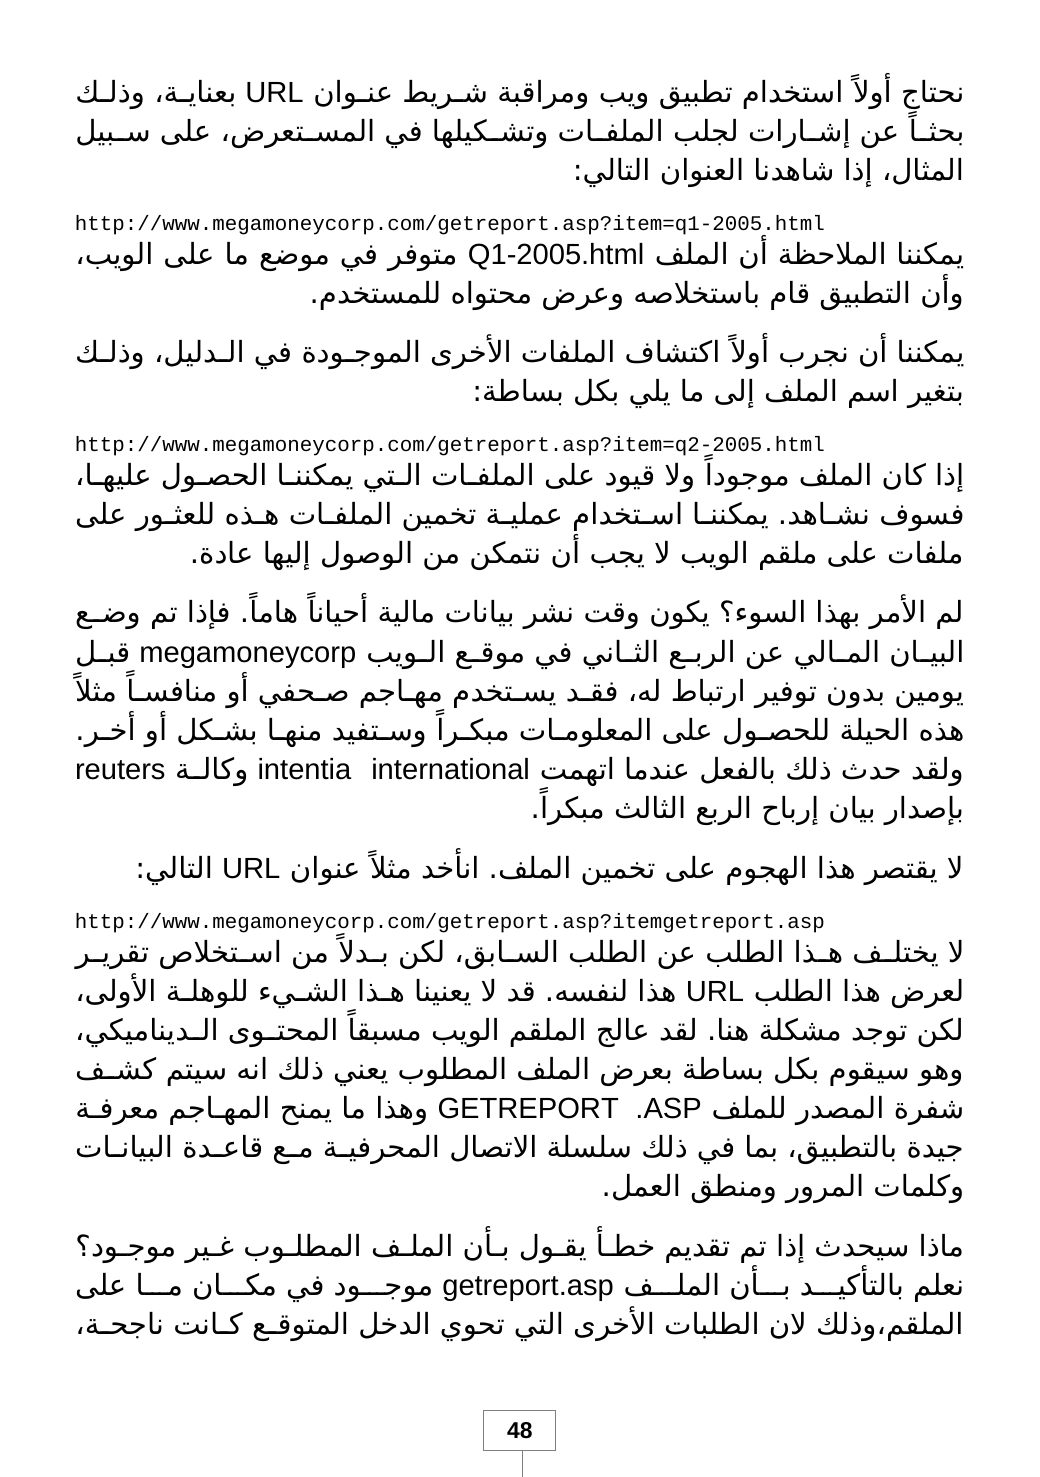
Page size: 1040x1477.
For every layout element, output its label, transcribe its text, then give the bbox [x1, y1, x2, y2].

text لم الأمر بهذا السوء؟ يكون وقت نشر بيانات مالية أحياناً هاماً. فإذا تم وضع البيان المالي عن الربع الثاني في موقع الويب megamoneycorp قبل يومين بدون توفير ارتباط له، فقد يستخدم مهاجم صحفي أو منافساً مثلاً هذه الحيلة للحصول على المعلومات مبكراً وستفيد منها بشكل أو أخر. ولقد حدث ذلك بالفعل عندما اتهمت intentia international وكالة reuters بإصدار بيان إرباح الربع الثالث مبكراً. [75, 596, 964, 825]
text http://www.megamoneycorp.com/getreport.asp?item=q2-2005.html [75, 434, 964, 458]
text لا يختلف هذا الطلب عن الطلب السابق، لكن بدلاً من استخلاص تقرير لعرض هذا الطلب URL هذا لنفسه. قد لا يعنينا هذا الشيء للوهلة الأولى، لكن توجد مشكلة هنا. لقد عالج الملقم الويب مسبقاً المحتوى الديناميكي، وهو سيقوم بكل بساطة بعرض الملف المطلوب يعني ذلك انه سيتم كشف شفرة المصدر للملف GETREPORT .ASP وهذا ما يمنح المهاجم معرفة جيدة بالتطبيق، بما في ذلك سلسلة الاتصال المحرفية مع قاعدة البيانات وكلمات المرور ومنطق العمل. [75, 935, 964, 1203]
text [75, 1229, 964, 1341]
text يمكننا الملاحظة أن الملف Q1-2005.html متوفر في موضع ما على الويب، وأن التطبيق قام باستخلاصه وعرض محتواه للمستخدم. [75, 237, 964, 310]
text http://www.megamoneycorp.com/getreport.asp?itemgetreport.asp [75, 911, 964, 935]
text يمكننا أن نجرب أولاً اكتشاف الملفات الأخرى الموجودة في الدليل، وذلك بتغير اسم الملف إلى ما يلي بكل بساطة: [75, 336, 964, 409]
text http://www.megamoneycorp.com/getreport.asp?item=q1-2005.html [75, 213, 964, 237]
text لا يقتصر هذا الهجوم على تخمين الملف. انأخد مثلاً عنوان URL التالي: [75, 851, 964, 885]
text نحتاج أولاً استخدام تطبيق ويب ومراقبة شريط عنوان URL بعناية، وذلك بحثاً عن إشارات لجلب الملفات وتشكيلها في المستعرض، على سبيل المثال، إذا شاهدنا العنوان التالي: [75, 75, 964, 187]
text إذا كان الملف موجوداً ولا قيود على الملفات التي يمكننا الحصول عليها، فسوف نشاهد. يمكننا استخدام عملية تخمين الملفات هذه للعثور على ملفات على ملقم الويب لا يجب أن نتمكن من الوصول إليها عادة. [75, 458, 964, 570]
